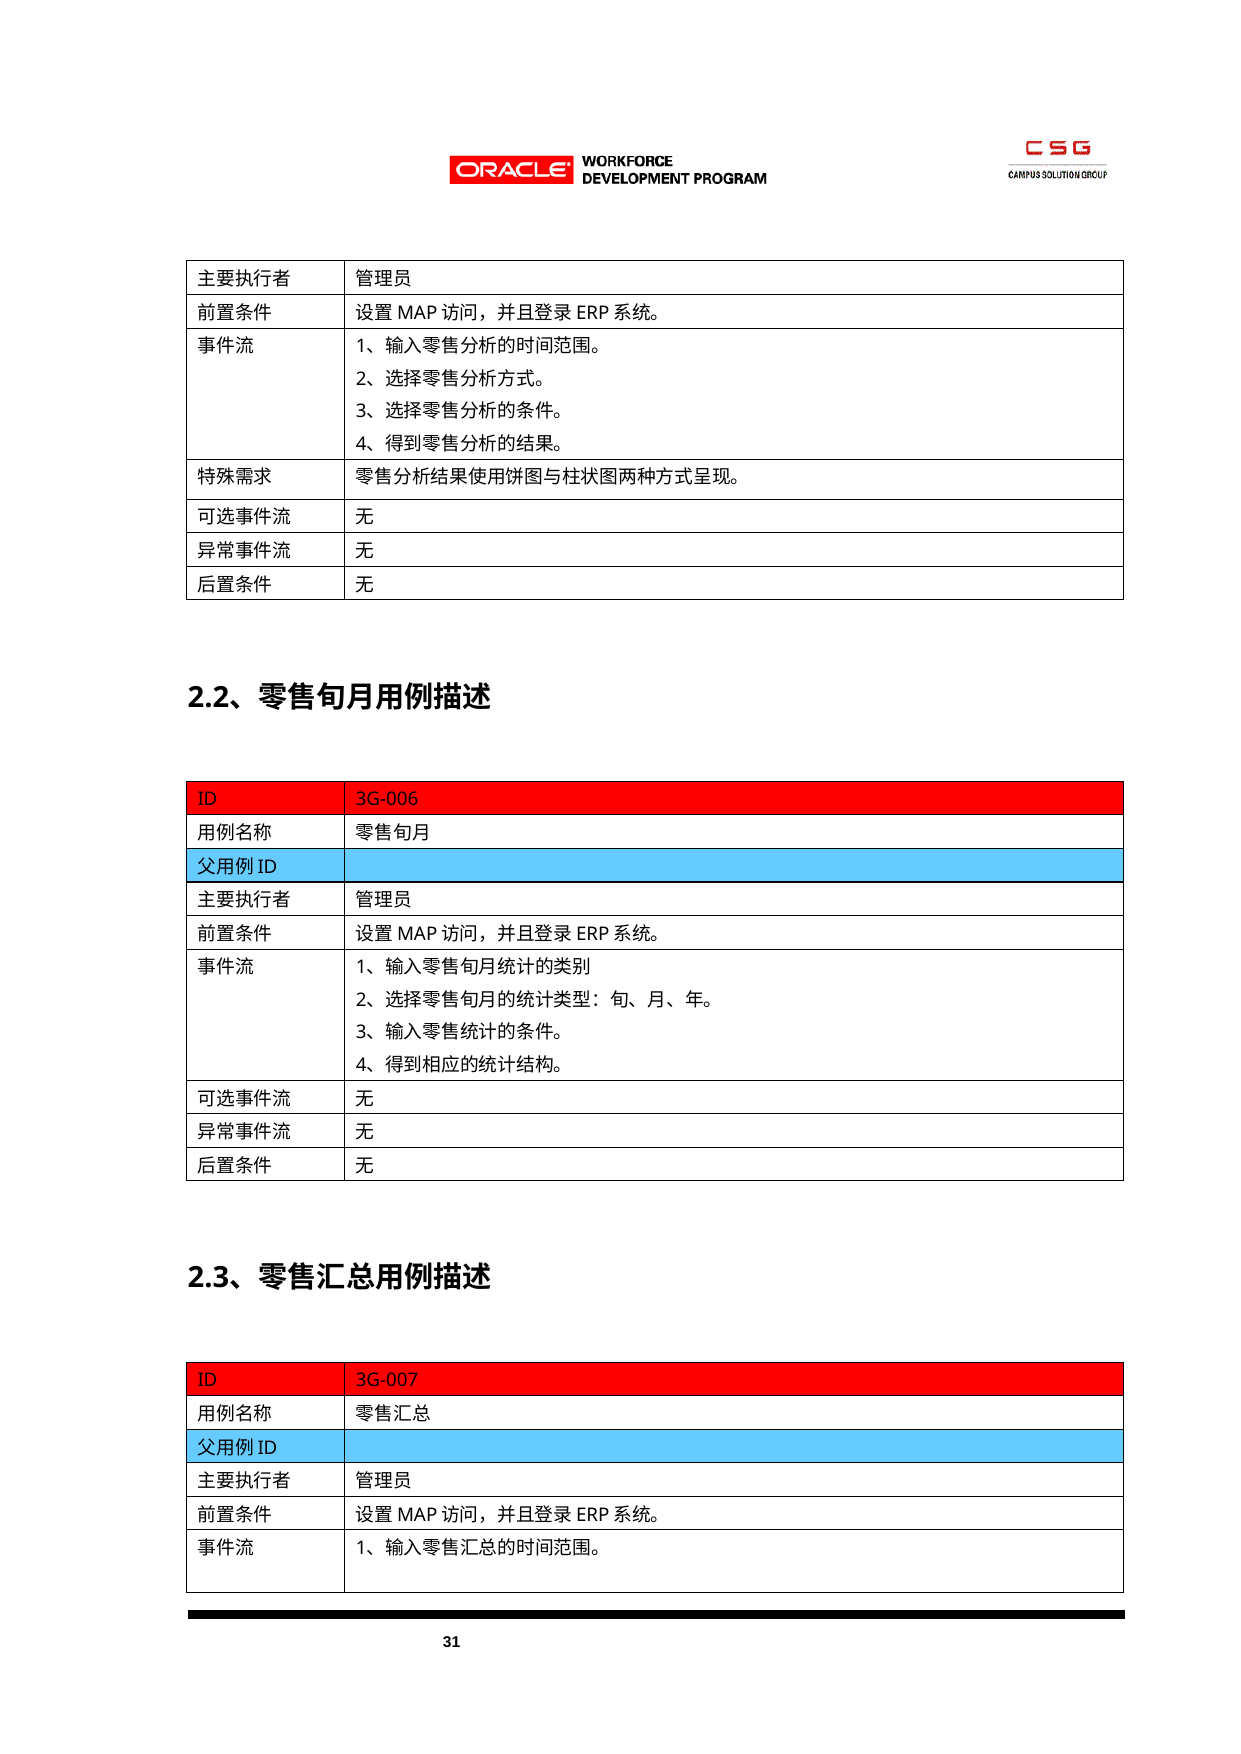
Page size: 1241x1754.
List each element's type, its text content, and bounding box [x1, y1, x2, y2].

table_cell 主要执行者 [187, 883, 344, 915]
table_cell 设置MAP访问，并且登录ERP系统。 [345, 916, 1123, 948]
table_cell 无 [345, 1114, 1123, 1147]
table_cell 主要执行者 [187, 261, 344, 294]
table_cell 父用例ID [187, 1430, 344, 1462]
table_cell 事件流 [187, 329, 344, 458]
table_cell 异常事件流 [187, 1114, 344, 1147]
table_cell [345, 1430, 1123, 1462]
table_cell 父用例ID [187, 849, 344, 881]
table_cell 可选事件流 [187, 500, 344, 532]
table_cell 管理员 [345, 883, 1123, 915]
table_cell 前置条件 [187, 1497, 344, 1529]
table_cell 无 [345, 500, 1123, 532]
table_cell 1、输入零售旬月统计的类别 2、选择零售旬月的统计类型：旬、月、年。 3、输入零售统计的条件。 4、得到相应的统计结构。 [345, 950, 1123, 1079]
table_cell 设置MAP访问，并且登录ERP系统。 [345, 1497, 1123, 1529]
picture [993, 113, 1125, 212]
table_cell 零售分析结果使用饼图与柱状图两种方式呈现。 [345, 460, 1123, 498]
table_cell 1、输入零售分析的时间范围。 2、选择零售分析方式。 3、选择零售分析的条件。 4、得到零售分析的结果。 [345, 329, 1123, 458]
table_cell 1、输入零售汇总的时间范围。 2、输入零售汇总的销售公司。 3、输入零售汇总的内容。 4、输入零售汇总的销售类型。 5、显示零售对应的汇总信息。 [345, 1530, 1123, 1592]
table_cell 前置条件 [187, 916, 344, 948]
table_cell 无 [345, 533, 1123, 566]
table_cell 特殊需求 [187, 460, 344, 498]
table_cell 主要执行者 [187, 1463, 344, 1496]
table_cell 异常事件流 [187, 533, 344, 566]
table_cell [345, 849, 1123, 881]
table_header ID [187, 1363, 344, 1395]
subtitle 2.3、零售汇总用例描述 [187, 1243, 1125, 1308]
table_cell 前置条件 [187, 295, 344, 327]
table_cell 零售汇总 [345, 1396, 1123, 1429]
table_cell 无 [345, 567, 1123, 599]
table_cell 后置条件 [187, 567, 344, 599]
table_cell 管理员 [345, 1463, 1123, 1496]
table_cell 事件流 [187, 950, 344, 1079]
table_header 3G-006 [345, 782, 1123, 814]
table_cell 用例名称 [187, 1396, 344, 1429]
table_cell 管理员 [345, 261, 1123, 294]
table_cell 零售旬月 [345, 815, 1123, 848]
table_cell 用例名称 [187, 815, 344, 848]
table_header 3G-007 [345, 1363, 1123, 1395]
subtitle 2.2、零售旬月用例描述 [187, 662, 1125, 727]
table_cell 无 [345, 1148, 1123, 1180]
table_cell 后置条件 [187, 1148, 344, 1180]
picture [421, 127, 794, 212]
table_cell 无 [345, 1081, 1123, 1113]
table_cell 可选事件流 [187, 1081, 344, 1113]
table_cell 事件流 [187, 1530, 344, 1592]
table_cell 设置MAP访问，并且登录ERP系统。 [345, 295, 1123, 327]
table_header ID [187, 782, 344, 814]
